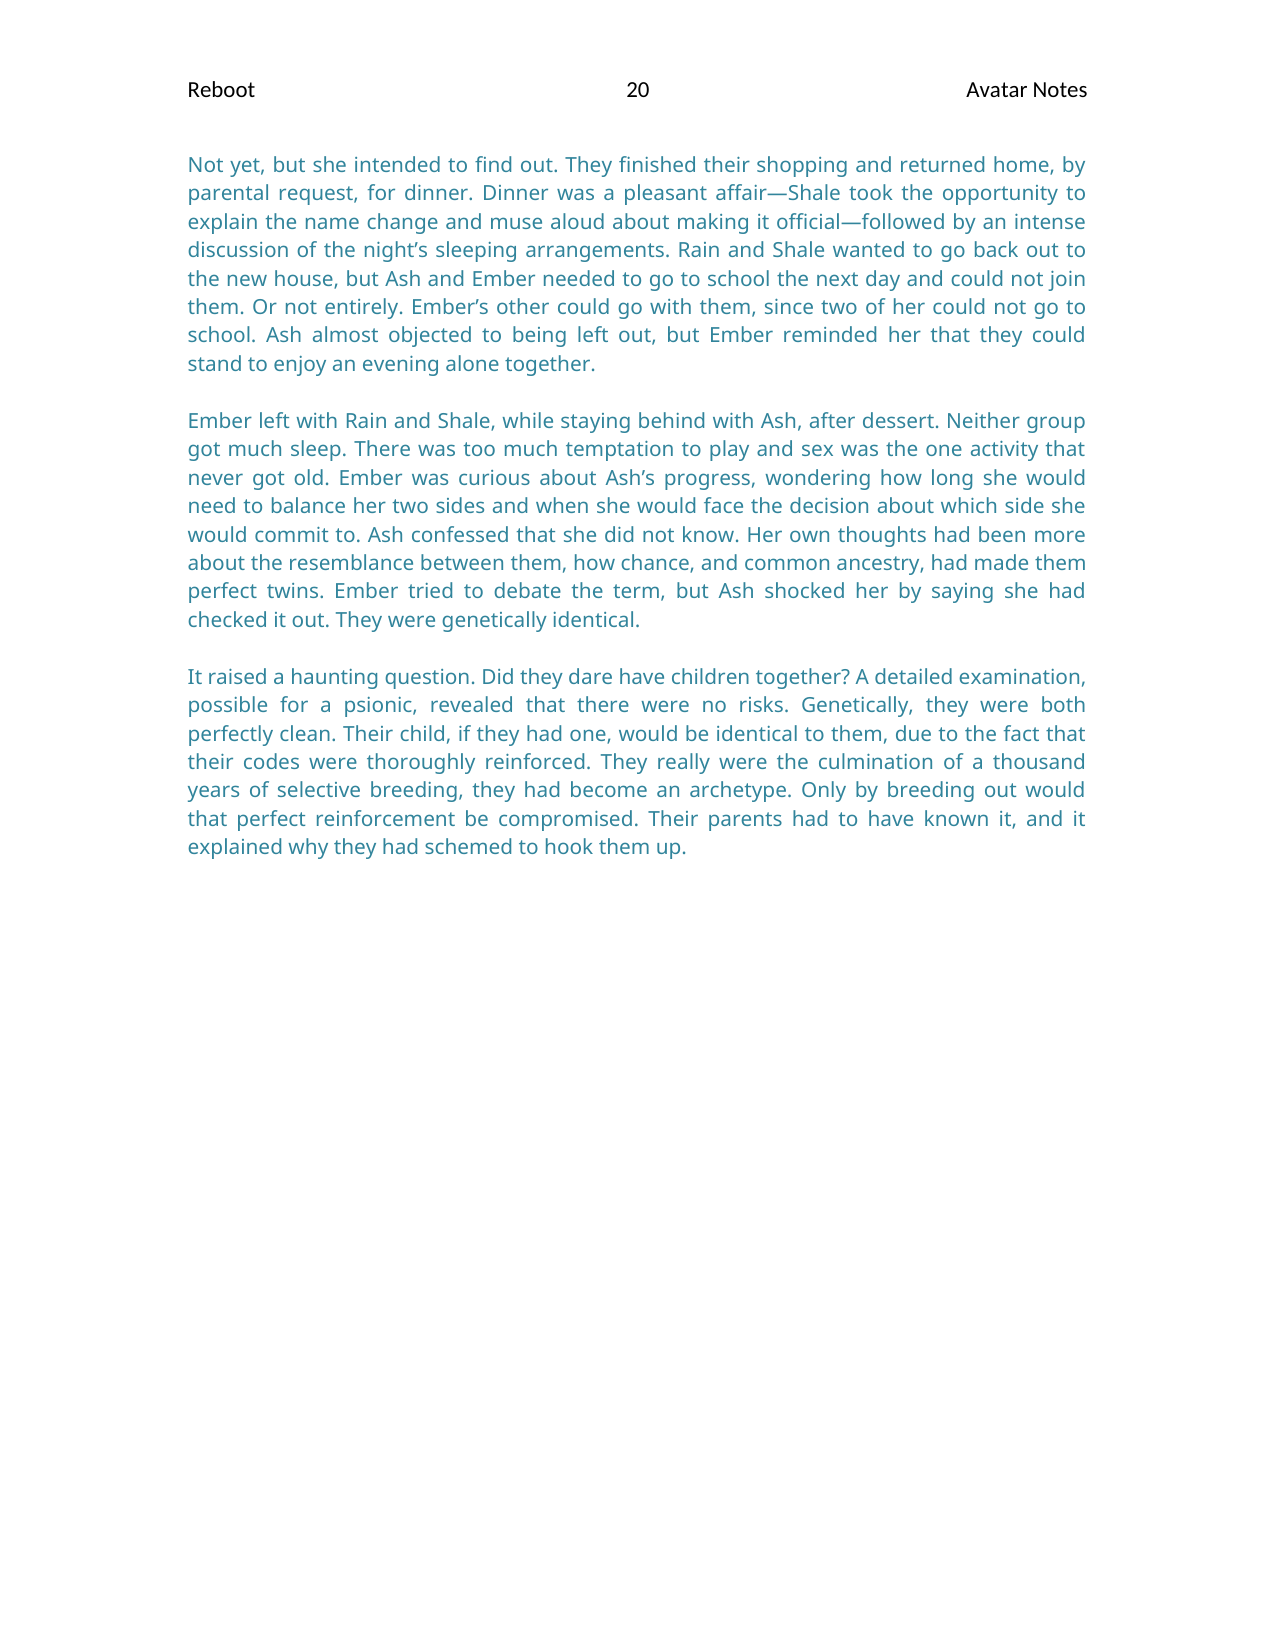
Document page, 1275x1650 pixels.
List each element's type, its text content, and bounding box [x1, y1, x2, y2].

text It raised a haunting question. Did they dare have children together? A detailed examination, possible for a psionic, revealed that there were no risks. Genetically, they were both perfectly clean. Their child, if they had one, would be identical to them, due to the fact that their codes were thoroughly reinforced. They really were the culmination of a thousand years of selective breeding, they had become an archetype. Only by breeding out would that perfect reinforcement be compromised. Their parents had to have known it, and it explained why they had schemed to hook them up. [187, 662, 1087, 861]
text Not yet, but she intended to find out. They finished their shopping and returned home, by parental request, for dinner. Dinner was a pleasant affair—Shale took the opportunity to explain the name change and muse aloud about making it official—followed by an intense discussion of the night’s sleeping arrangements. Rain and Shale wanted to go back out to the new house, but Ash and Ember needed to go to school the next day and could not join them. Or not entirely. Ember’s other could go with them, since two of her could not go to school. Ash almost objected to being left out, but Ember reminded her that they could stand to enjoy an evening alone together. [187, 150, 1087, 377]
text Ember left with Rain and Shale, while staying behind with Ash, after dessert. Neither group got much sleep. There was too much temptation to play and sex was the one activity that never got old. Ember was curious about Ash’s progress, wondering how long she would need to balance her two sides and when she would face the decision about which side she would commit to. Ash confessed that she did not know. Her own thoughts had been more about the resemblance between them, how chance, and common ancestry, had made them perfect twins. Ember tried to debate the term, but Ash shocked her by saying she had checked it out. They were genetically identical. [187, 406, 1087, 633]
